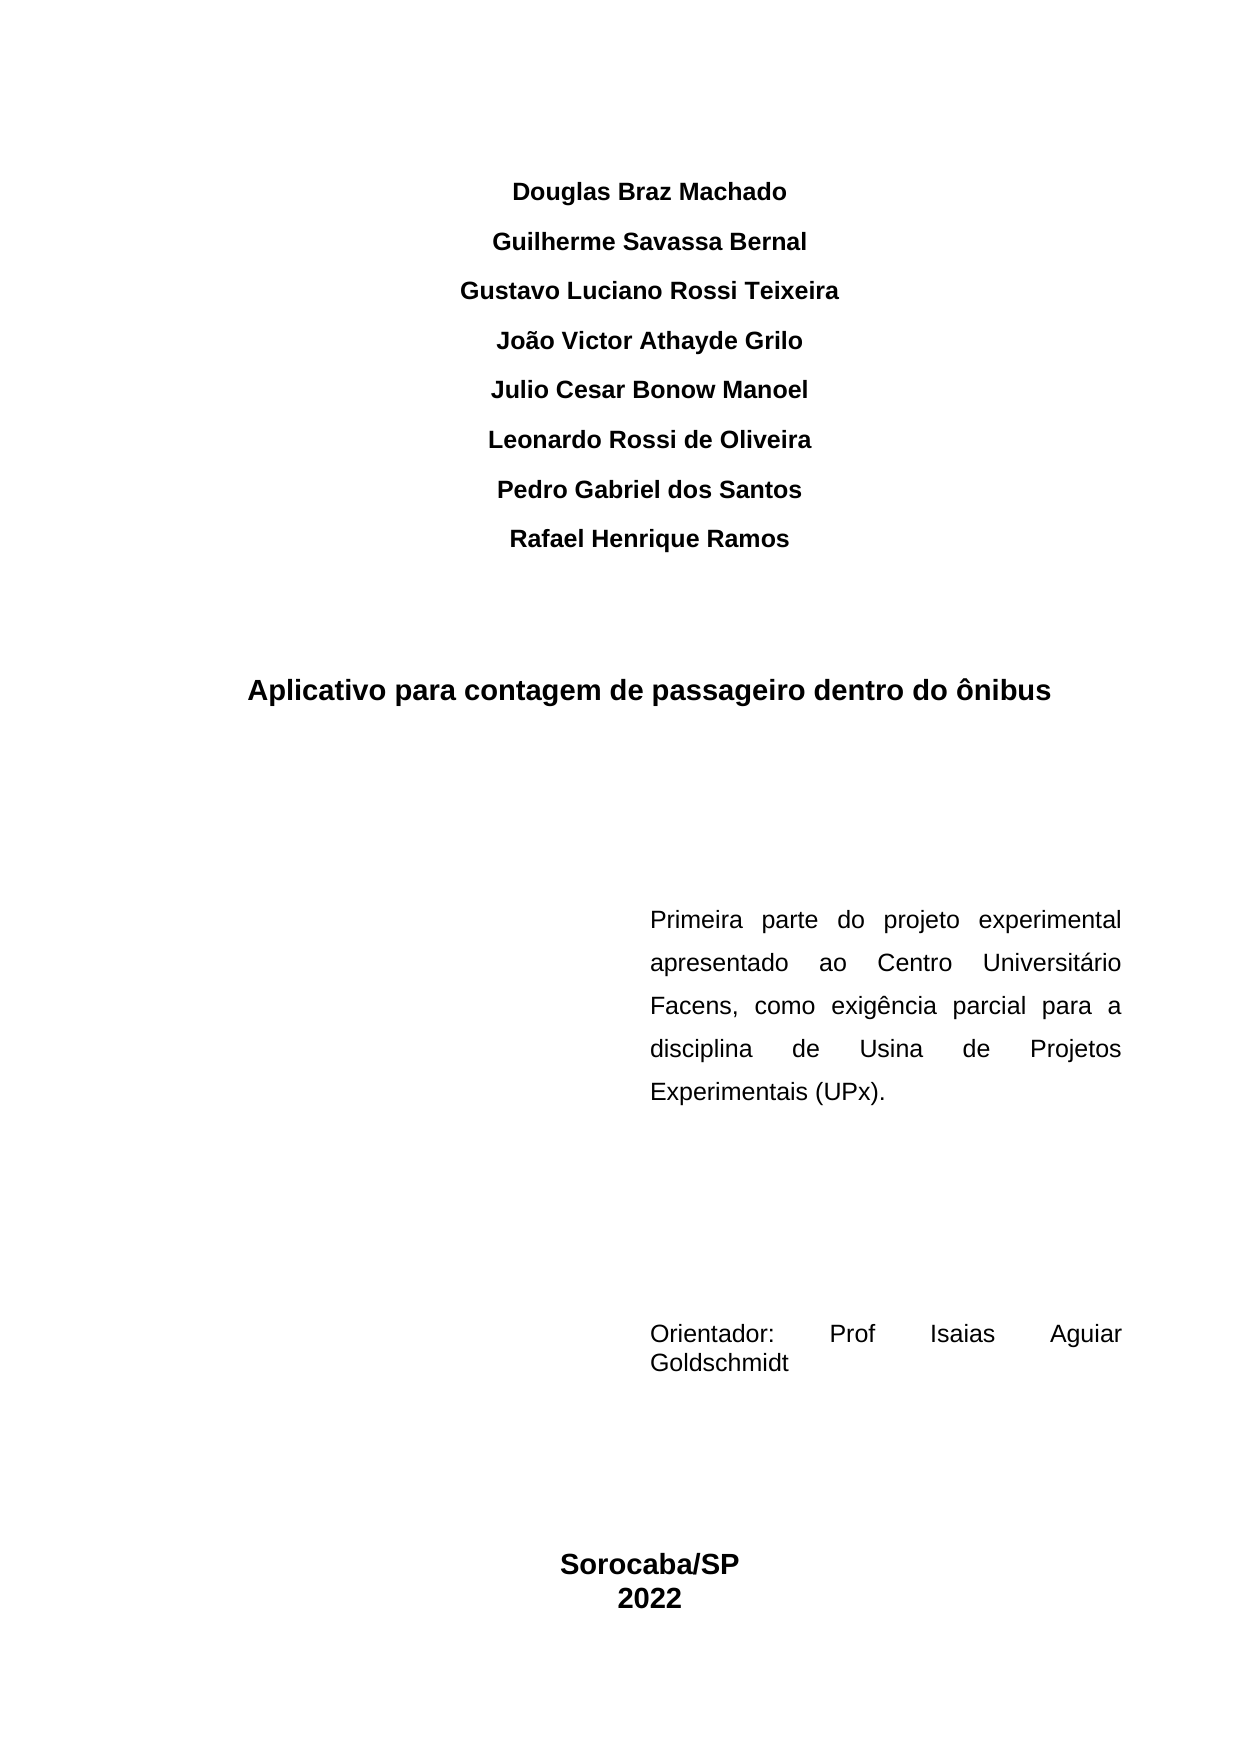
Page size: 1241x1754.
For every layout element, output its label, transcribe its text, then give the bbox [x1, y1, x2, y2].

text Douglas Braz Machado [177, 177, 1122, 206]
text Primeira parte do projeto experimental apresentado ao Centro Universitário Facens, como exigência parcial para a disciplina de Usina de Projetos Experimentais (UPx). [650, 905, 1122, 1106]
text 2022 [177, 1581, 1122, 1614]
text Leonardo Rossi de Oliveira [177, 425, 1122, 454]
text Rafael Henrique Ramos [177, 524, 1122, 553]
text Aplicativo para contagem de passageiro dentro do ônibus [177, 673, 1122, 707]
text Sorocaba/SP [177, 1547, 1122, 1581]
text João Victor Athayde Grilo [177, 326, 1122, 355]
text Orientador: Prof Isaias Aguiar Goldschmidt [650, 1319, 1122, 1376]
text Gustavo Luciano Rossi Teixeira [177, 276, 1122, 305]
text Guilherme Savassa Bernal [177, 227, 1122, 256]
text Pedro Gabriel dos Santos [177, 475, 1122, 503]
text Julio Cesar Bonow Manoel [177, 376, 1122, 404]
